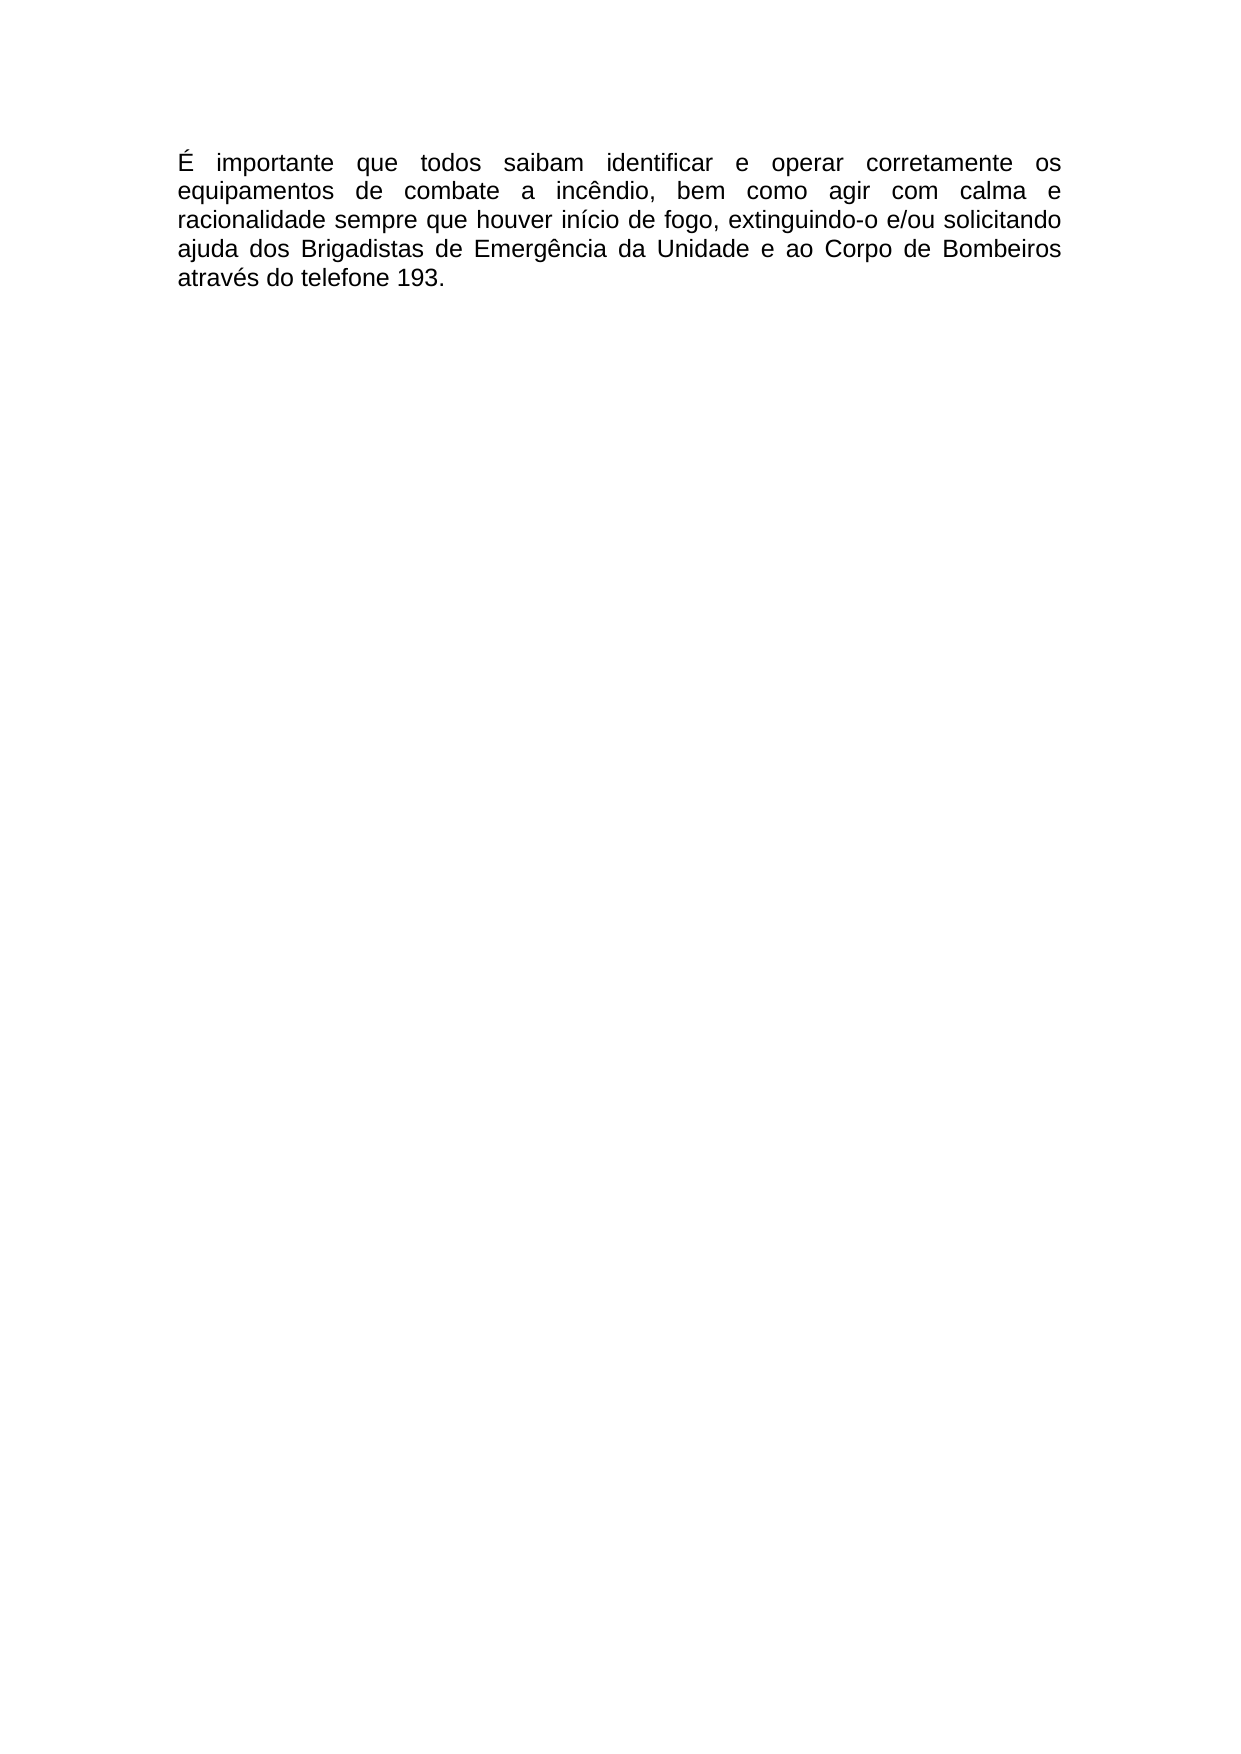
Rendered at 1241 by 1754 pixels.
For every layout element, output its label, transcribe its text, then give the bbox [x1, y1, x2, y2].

text É importante que todos saibam identificar e operar corretamente os equipamentos de combate a incêndio, bem como agir com calma e racionalidade sempre que houver início de fogo, extinguindo-o e/ou solicitando ajuda dos Brigadistas de Emergência da Unidade e ao Corpo de Bombeiros através do telefone 193. [177, 148, 1063, 291]
